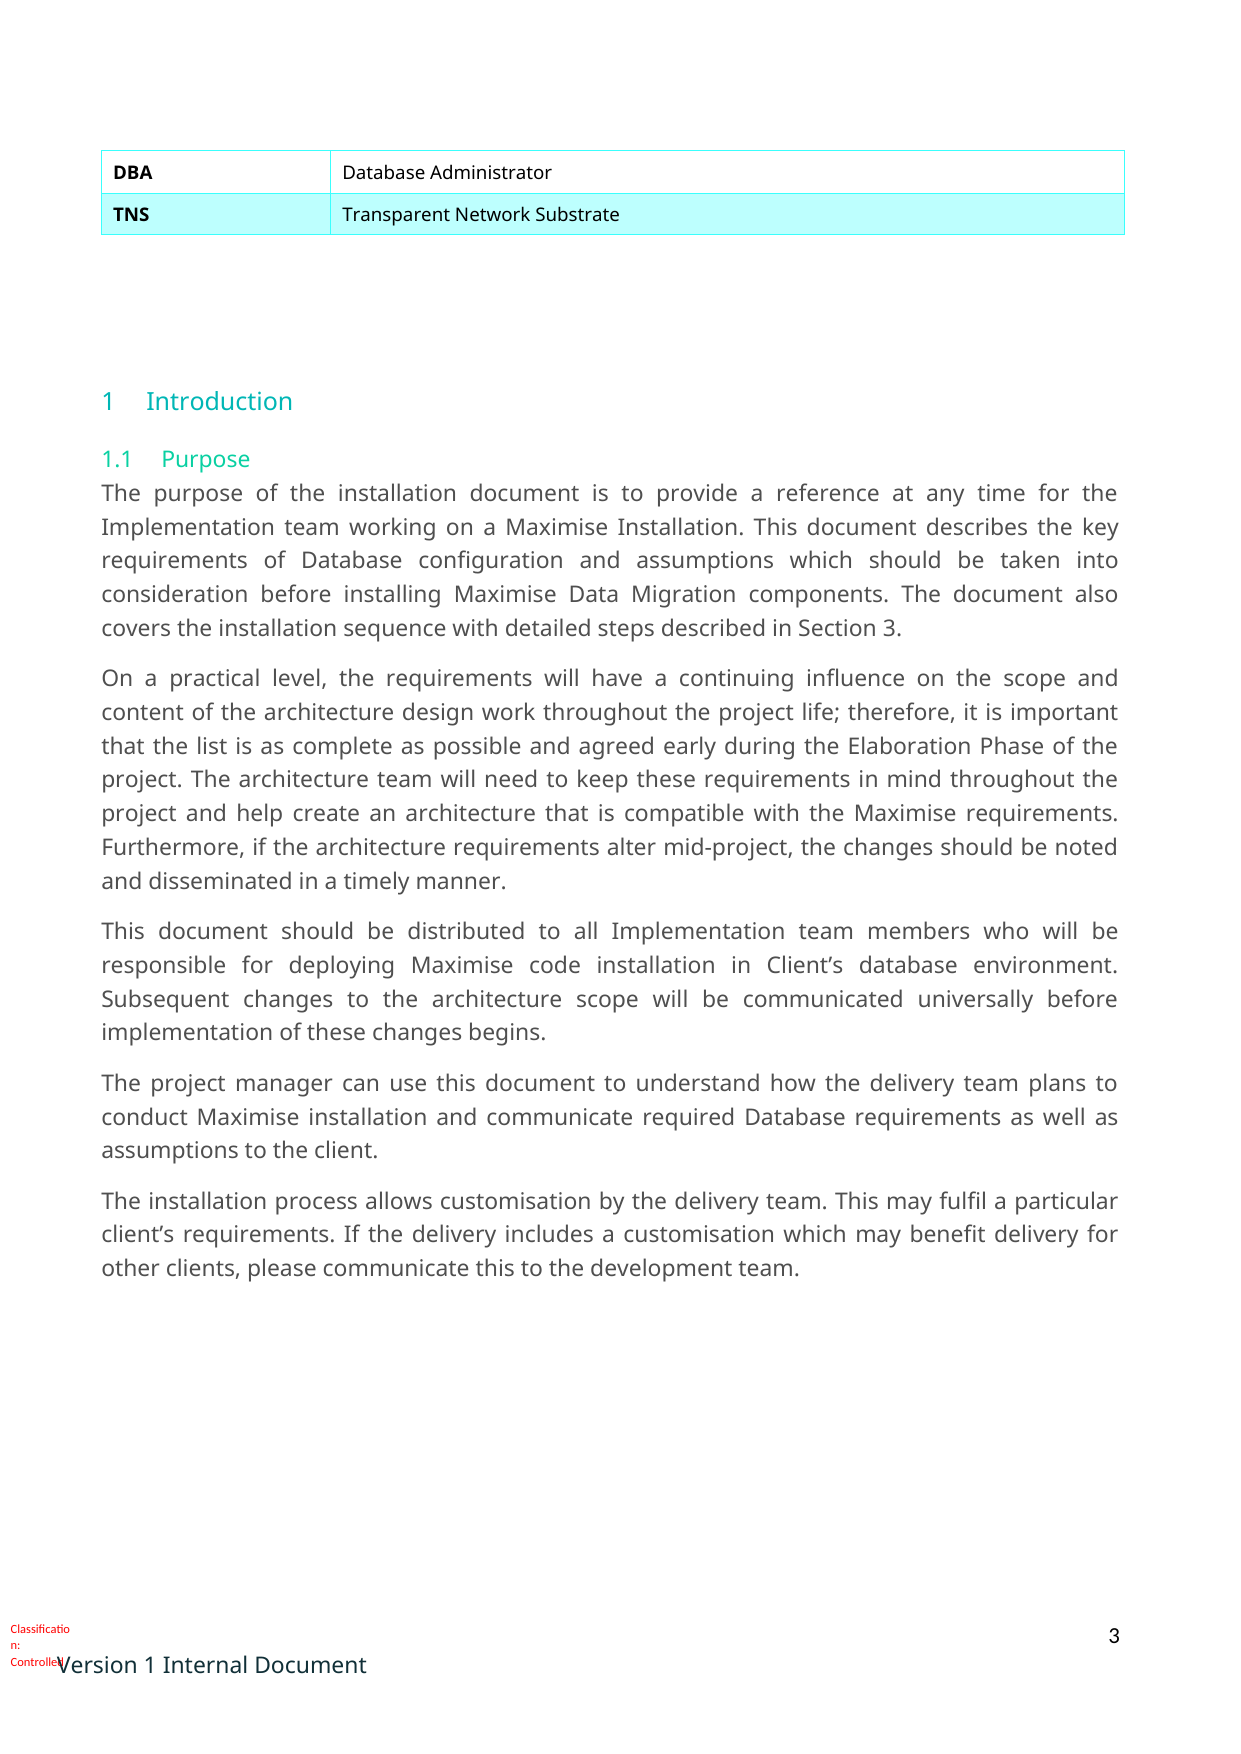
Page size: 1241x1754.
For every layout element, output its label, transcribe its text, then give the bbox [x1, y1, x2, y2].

subtitle Introduction [101, 384, 1120, 418]
text The project manager can use this document to understand how the delivery team plans to conduct Maximise installation and communicate required Database requirements as well as assumptions to the client. [101, 1132, 1120, 1166]
text The purpose of the installation document is to provide a reference at any time for the Implementation team working on a Maximise Installation. This document describes the key requirements of Database configuration and assumptions which should be taken into consideration before installing Maximise Data Migration components. The document also covers the installation sequence with detailed steps described in Section 3. [101, 609, 1120, 643]
table_cell DBA [102, 151, 330, 193]
text This document should be distributed to all Implementation team members who will be responsible for deploying Maximise code installation in Client’s database environment. Subsequent changes to the architecture scope will be communicated universally before implementation of these changes begins. [101, 1014, 1120, 1048]
table_cell Database Administrator [331, 151, 1124, 193]
table_cell TNS [102, 194, 330, 234]
table_cell Transparent Network Substrate [331, 194, 1124, 234]
text The installation process allows customisation by the delivery team. This may fulfil a particular client’s requirements. If the delivery includes a customisation which may benefit delivery for other clients, please communicate this to the development team. [101, 1250, 1120, 1283]
subtitle Purpose [101, 443, 1120, 474]
